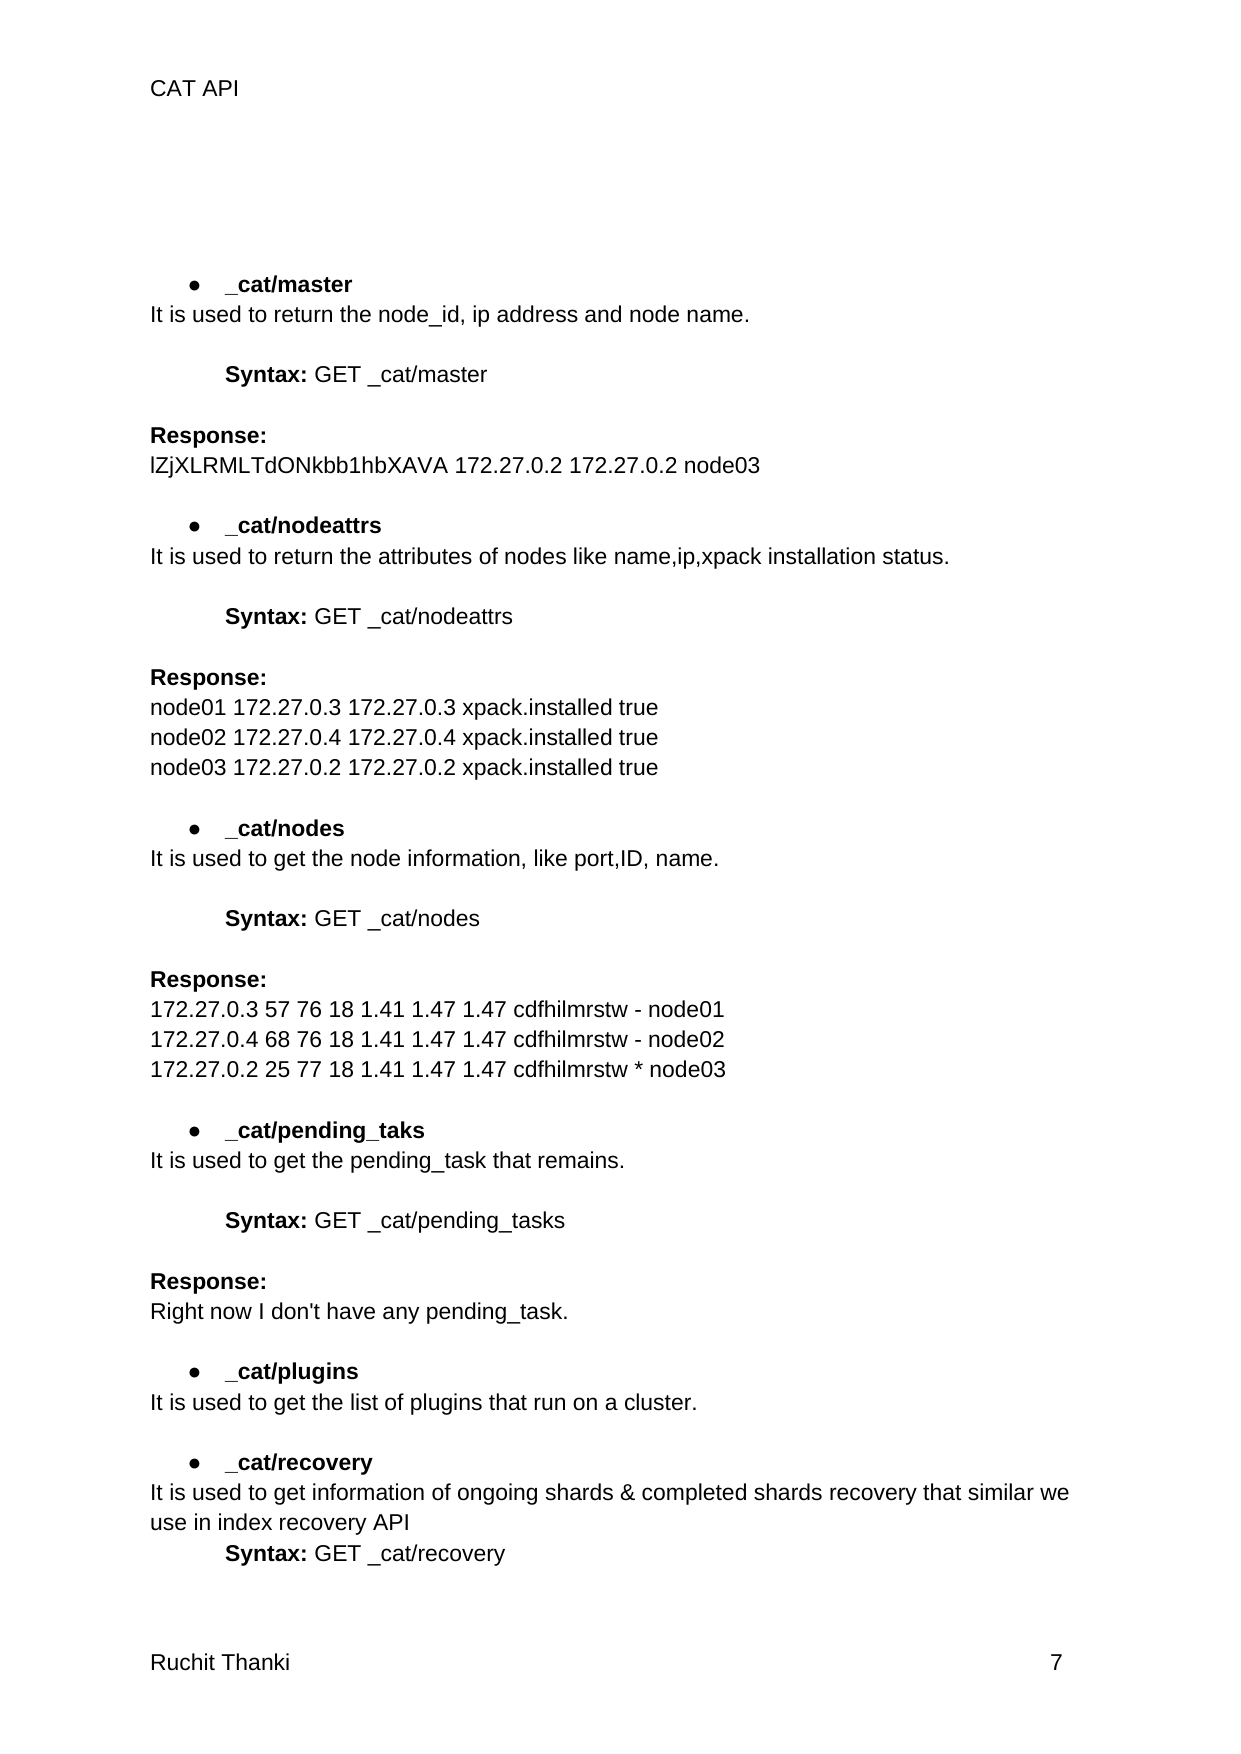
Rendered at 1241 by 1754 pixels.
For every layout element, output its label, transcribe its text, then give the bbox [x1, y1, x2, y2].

list _cat/plugins [187, 1358, 1090, 1385]
text It is used to get the list of plugins that run on a cluster. [150, 1388, 1090, 1415]
text lZjXLRMLTdONkbb1hbXAVA 172.27.0.2 172.27.0.2 node03 [150, 452, 1090, 478]
text Syntax: GET _cat/pending_tasks [150, 1207, 1090, 1234]
text 172.27.0.4 68 76 18 1.41 1.47 1.47 cdfhilmrstw - node02 [150, 1026, 1090, 1052]
list _cat/recovery [187, 1449, 1090, 1475]
text Syntax: GET _cat/nodeattrs [150, 603, 1090, 629]
text It is used to get the node information, like port,ID, name. [150, 845, 1090, 871]
text 172.27.0.3 57 76 18 1.41 1.47 1.47 cdfhilmrstw - node01 [150, 996, 1090, 1022]
text Response: [150, 422, 1090, 448]
text Response: [150, 966, 1090, 992]
list _cat/nodes [187, 814, 1090, 841]
text It is used to return the node_id, ip address and node name. [150, 301, 1090, 327]
list _cat/pending_taks [187, 1117, 1090, 1143]
text node02 172.27.0.4 172.27.0.4 xpack.installed true [150, 724, 1090, 750]
text Response: [150, 1268, 1090, 1294]
text It is used to get the pending_task that remains. [150, 1147, 1090, 1173]
text Syntax: GET _cat/master [150, 361, 1090, 388]
text Syntax: GET _cat/recovery [150, 1539, 1090, 1566]
text It is used to return the attributes of nodes like name,ip,xpack installation status. [150, 543, 1090, 569]
list _cat/master [187, 271, 1090, 297]
text Response: [150, 663, 1090, 690]
text Right now I don't have any pending_task. [150, 1298, 1090, 1324]
list _cat/nodeattrs [187, 512, 1090, 539]
text Syntax: GET _cat/nodes [150, 905, 1090, 932]
text 172.27.0.2 25 77 18 1.41 1.47 1.47 cdfhilmrstw * node03 [150, 1056, 1090, 1083]
text node01 172.27.0.3 172.27.0.3 xpack.installed true [150, 694, 1090, 720]
text node03 172.27.0.2 172.27.0.2 xpack.installed true [150, 754, 1090, 781]
text It is used to get information of ongoing shards & completed shards recovery that similar we use in index recovery API [150, 1479, 1090, 1536]
